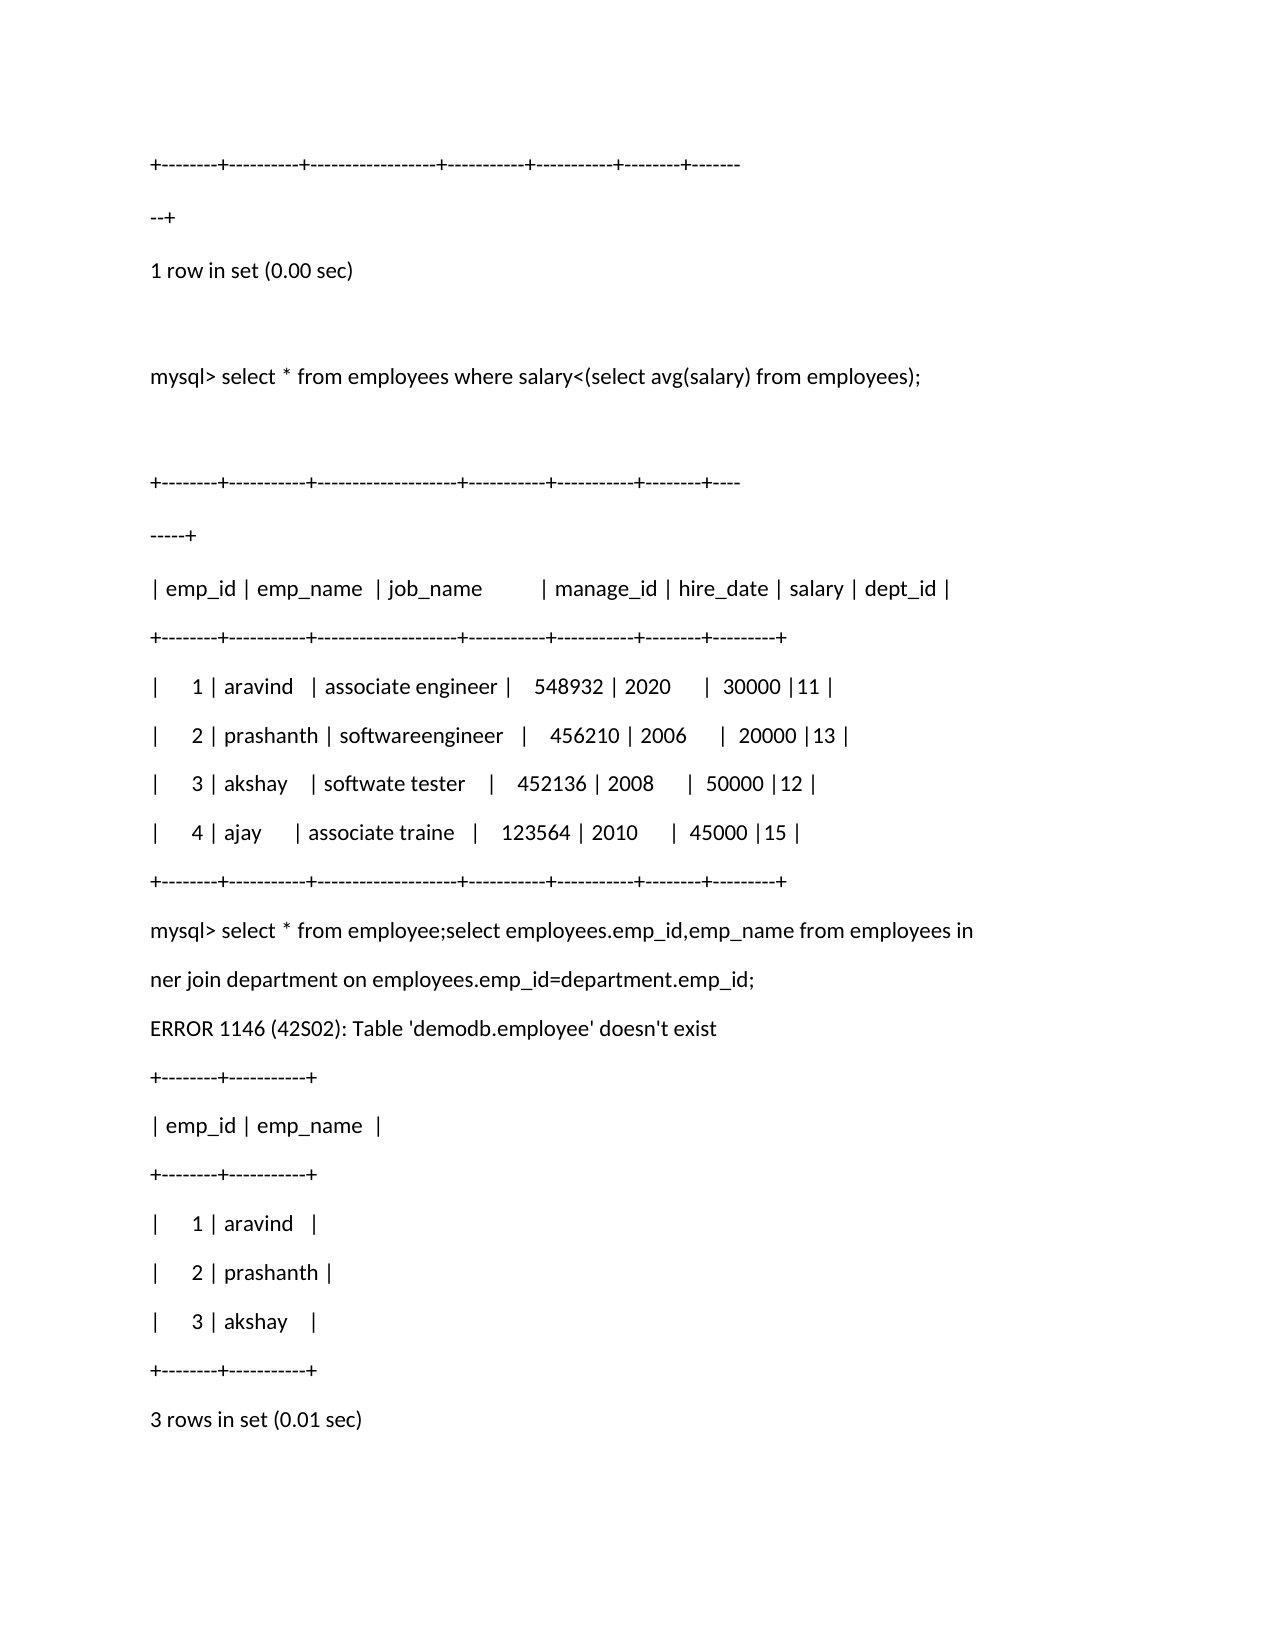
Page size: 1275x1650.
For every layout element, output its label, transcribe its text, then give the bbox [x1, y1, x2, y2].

text +--------+-----------+ [150, 1356, 1125, 1384]
text | 4 | ajay | associate traine | 123564 | 2010 | 45000 |15 | [150, 818, 1125, 846]
text | 2 | prashanth | [150, 1258, 1125, 1286]
text | 1 | aravind | [150, 1209, 1125, 1237]
text | emp_id | emp_name | job_name | manage_id | hire_date | salary | dept_id | [150, 574, 1125, 602]
text ner join department on employees.emp_id=department.emp_id; [150, 965, 1125, 993]
text | 3 | akshay | softwate tester | 452136 | 2008 | 50000 |12 | [150, 769, 1125, 798]
text | emp_id | emp_name | [150, 1112, 1125, 1139]
text +--------+-----------+ [150, 1063, 1125, 1091]
text | 3 | akshay | [150, 1307, 1125, 1335]
text +--------+-----------+--------------------+-----------+-----------+--------+---------+ [150, 623, 1125, 651]
text +--------+-----------+ [150, 1160, 1125, 1188]
text -----+ [150, 521, 1125, 549]
text mysql> select * from employees where salary<(select avg(salary) from employees); [150, 362, 1125, 390]
text | 1 | aravind | associate engineer | 548932 | 2020 | 30000 |11 | [150, 672, 1125, 700]
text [150, 150, 1125, 178]
text 1 row in set (0.00 sec) [150, 256, 1125, 284]
text ERROR 1146 (42S02): Table 'demodb.employee' doesn't exist [150, 1014, 1125, 1042]
text mysql> select * from employee;select employees.emp_id,emp_name from employees in [150, 916, 1125, 944]
text +--------+-----------+--------------------+-----------+-----------+--------+---------+ [150, 867, 1125, 895]
text --+ [150, 203, 1125, 231]
text +--------+-----------+--------------------+-----------+-----------+--------+---- [150, 468, 1125, 496]
text | 2 | prashanth | softwareengineer | 456210 | 2006 | 20000 |13 | [150, 721, 1125, 749]
text 3 rows in set (0.01 sec) [150, 1405, 1125, 1433]
